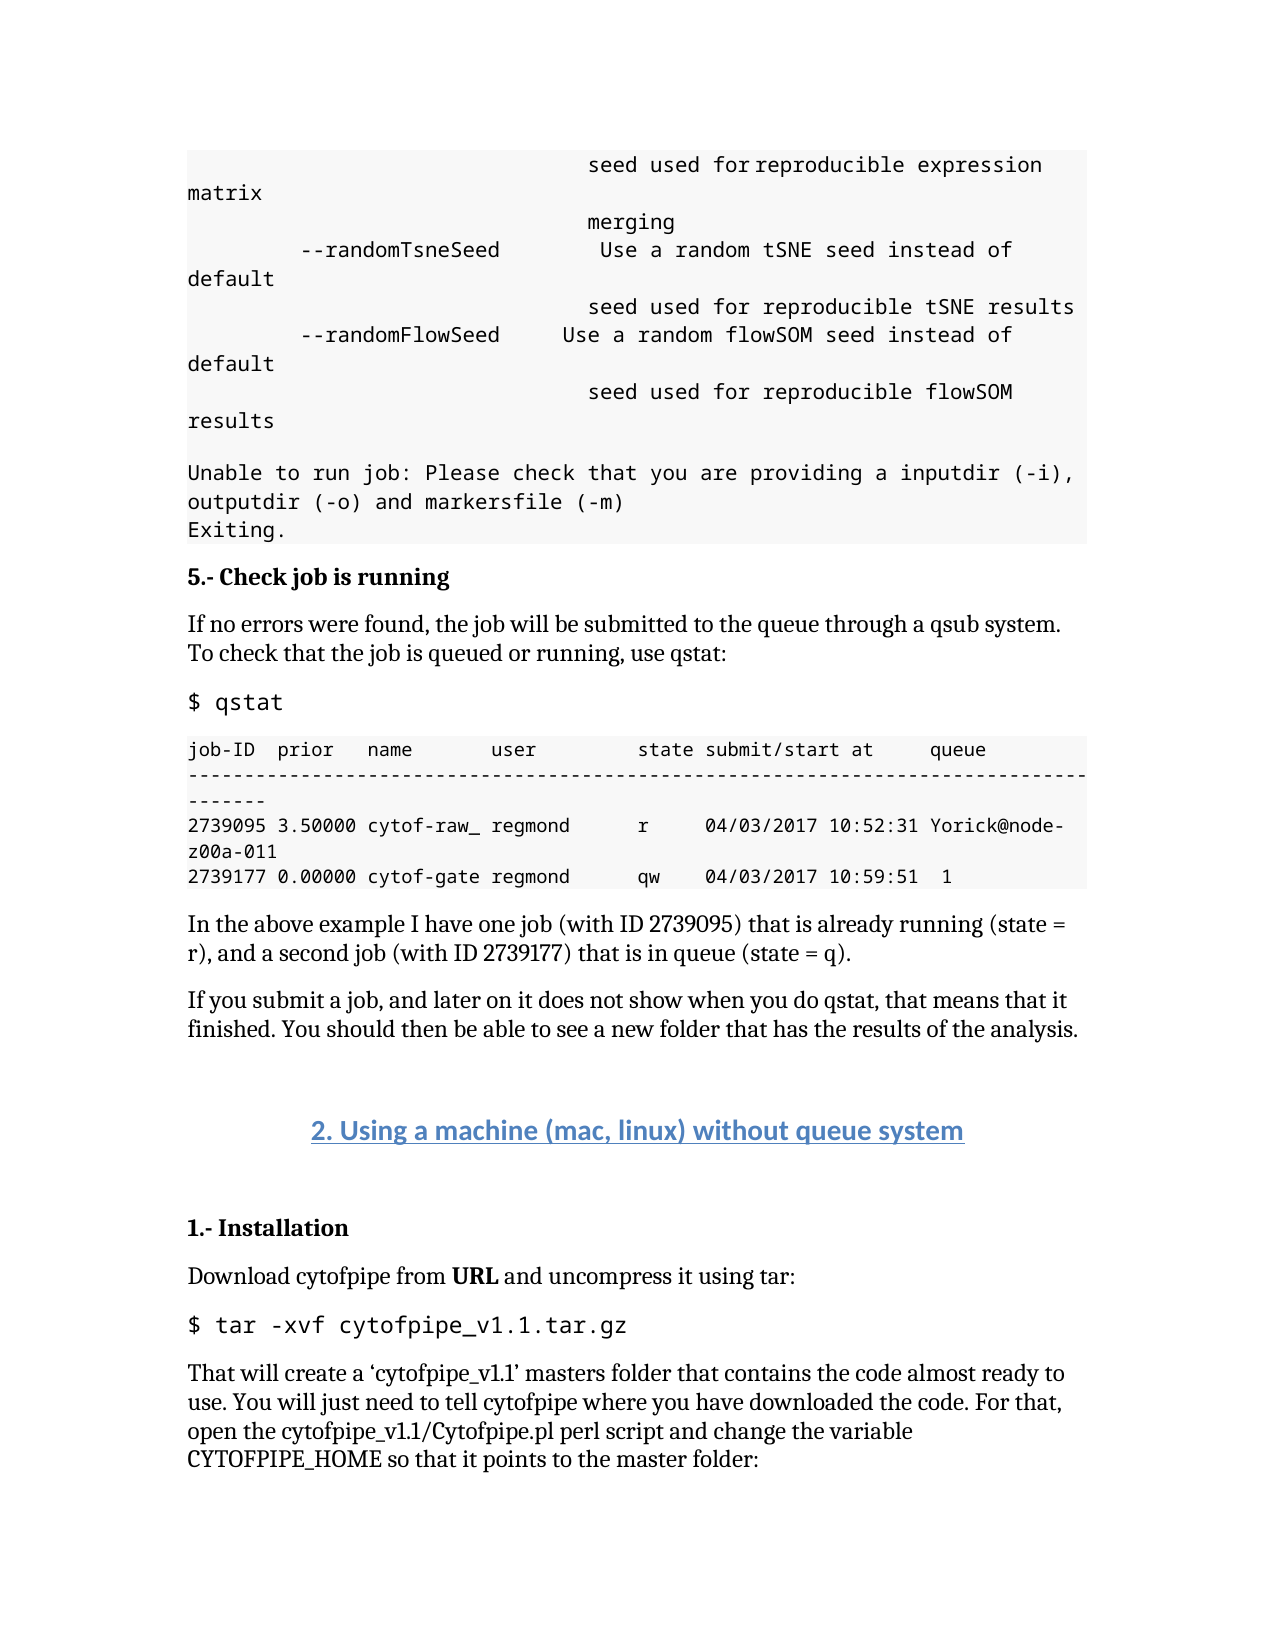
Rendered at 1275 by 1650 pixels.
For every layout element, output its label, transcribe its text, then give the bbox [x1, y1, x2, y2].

text If you submit a job, and later on it does not show when you do qstat, that means that it finished. You should then be able to see a new folder that has the results of the analysis. [187, 986, 1087, 1044]
text seed used for reproducible flowSOM results Unable to run job: Please check that you are providing a inputdir (-i), outputdir (-o) and markersfile (-m) Exiting. [187, 377, 1087, 544]
text If no errors were found, the job will be submitted to the queue through a qsub system. To check that the job is queued or running, use qstat: [187, 610, 1087, 667]
text merging --randomTsneSeed Use a random tSNE seed instead of default [187, 207, 1087, 292]
text 1.- Installation [187, 1214, 1087, 1243]
text job-ID prior name user state submit/start at queue --------------------------------------------------------------------------------------- 2739095 3.50000 cytof-raw_ regmond r 04/03/2017 10:52:31 Yorick@node-z00a-011 2739177 0.00000 cytof-gate regmond qw 04/03/2017 10:59:51 1 [187, 736, 1087, 889]
subtitle 2. Using a machine (mac, linux) without queue system [187, 1112, 1087, 1148]
text Download cytofpipe from URL and uncompress it using tar: [187, 1262, 1087, 1290]
text In the above example I have one job (with ID 2739095) that is already running (state = r), and a second job (with ID 2739177) that is in queue (state = q). [187, 910, 1087, 968]
text That will create a ‘cytofpipe_v1.1’ masters folder that contains the code almost ready to use. You will just need to tell cytofpipe where you have downloaded the code. For that, open the cytofpipe_v1.1/Cytofpipe.pl perl script and change the variable CYTOFPIPE_HOME so that it points to the master folder: [187, 1359, 1087, 1474]
text 5.- Check job is running [187, 562, 1087, 591]
text seed used for reproducible expression matrix [187, 150, 1087, 207]
text $ tar -xvf cytofpipe_v1.1.tar.gz [187, 1309, 1087, 1340]
text seed used for reproducible tSNE results --randomFlowSeed Use a random flowSOM seed instead of default [187, 292, 1087, 377]
text $ qstat [187, 686, 1087, 717]
